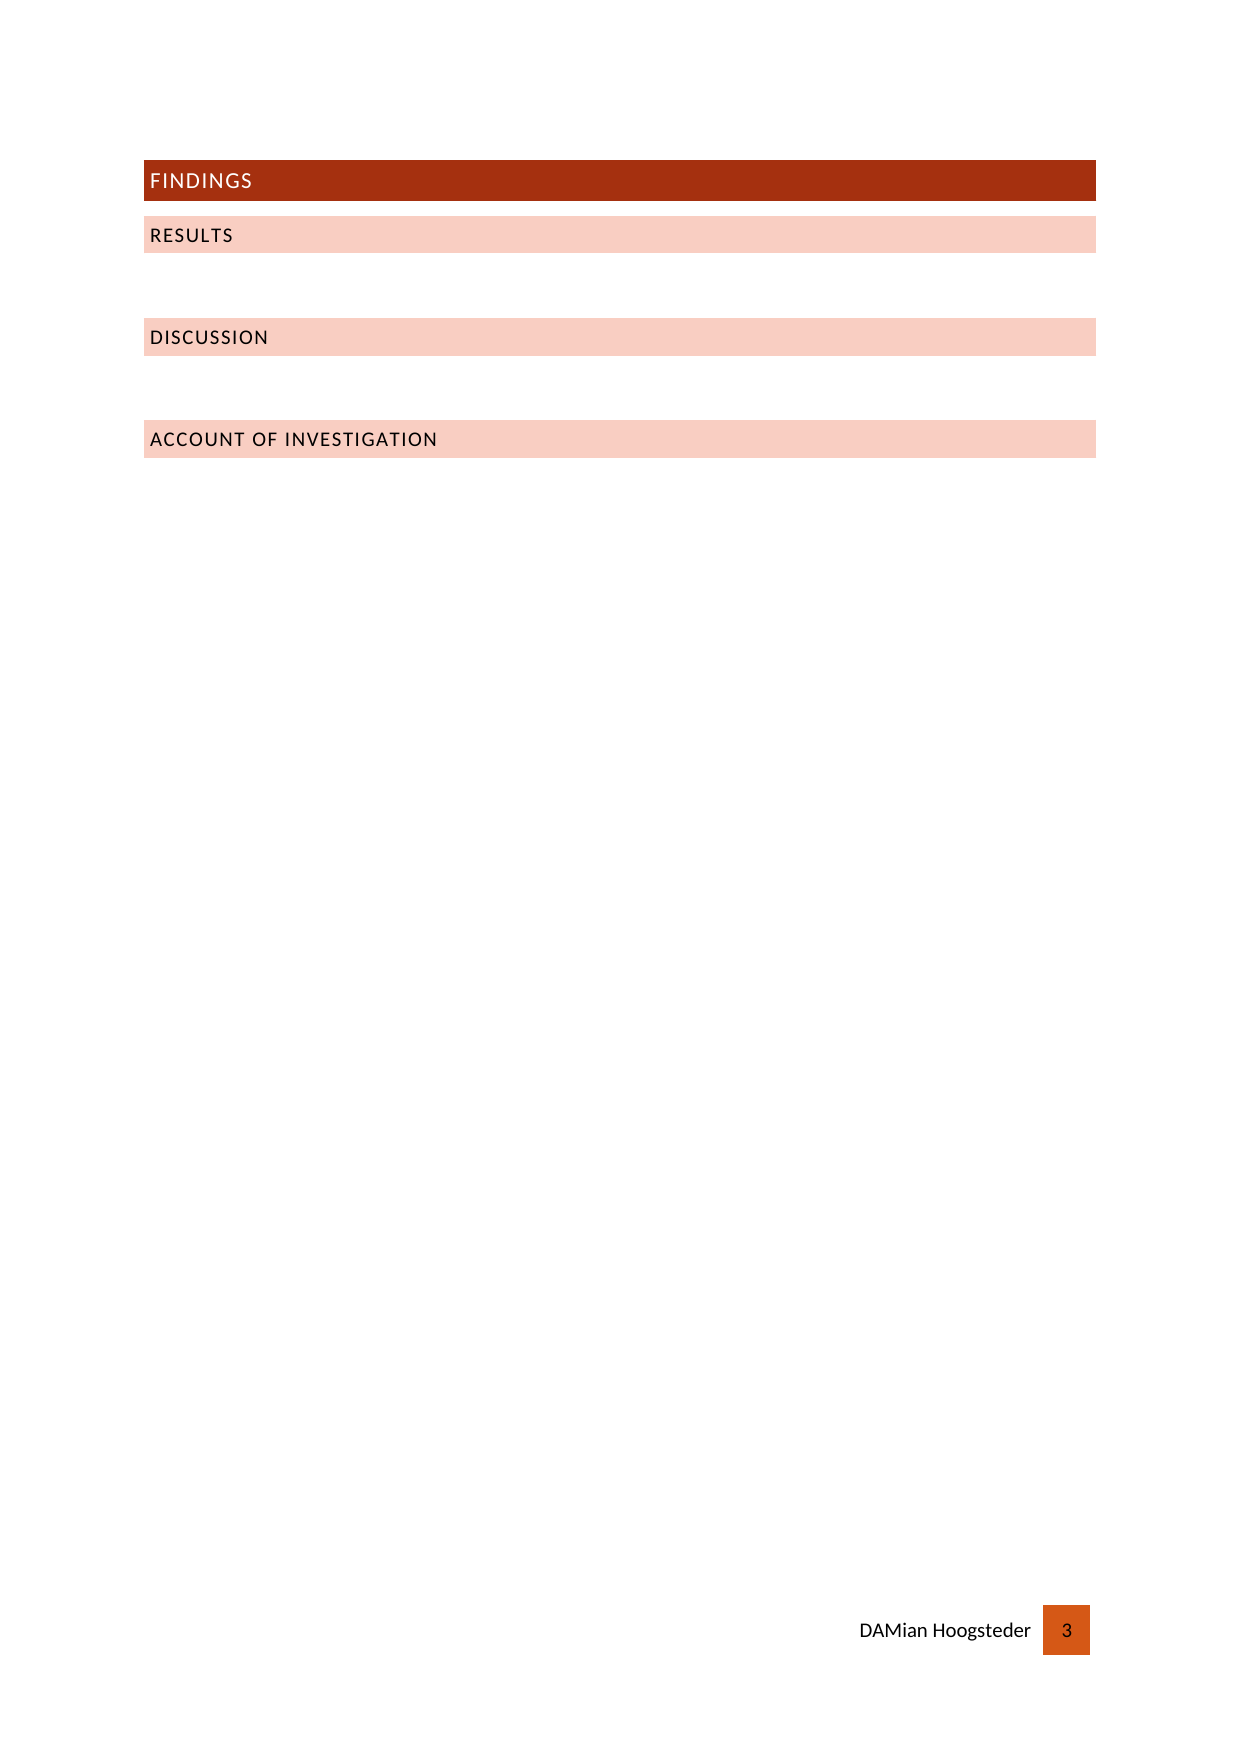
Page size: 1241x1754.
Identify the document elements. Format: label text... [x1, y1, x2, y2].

subtitle Discussion [150, 324, 1090, 349]
subtitle FIndings [150, 167, 1090, 195]
subtitle Account of investigation [150, 426, 1090, 451]
subtitle Results [150, 222, 1090, 247]
